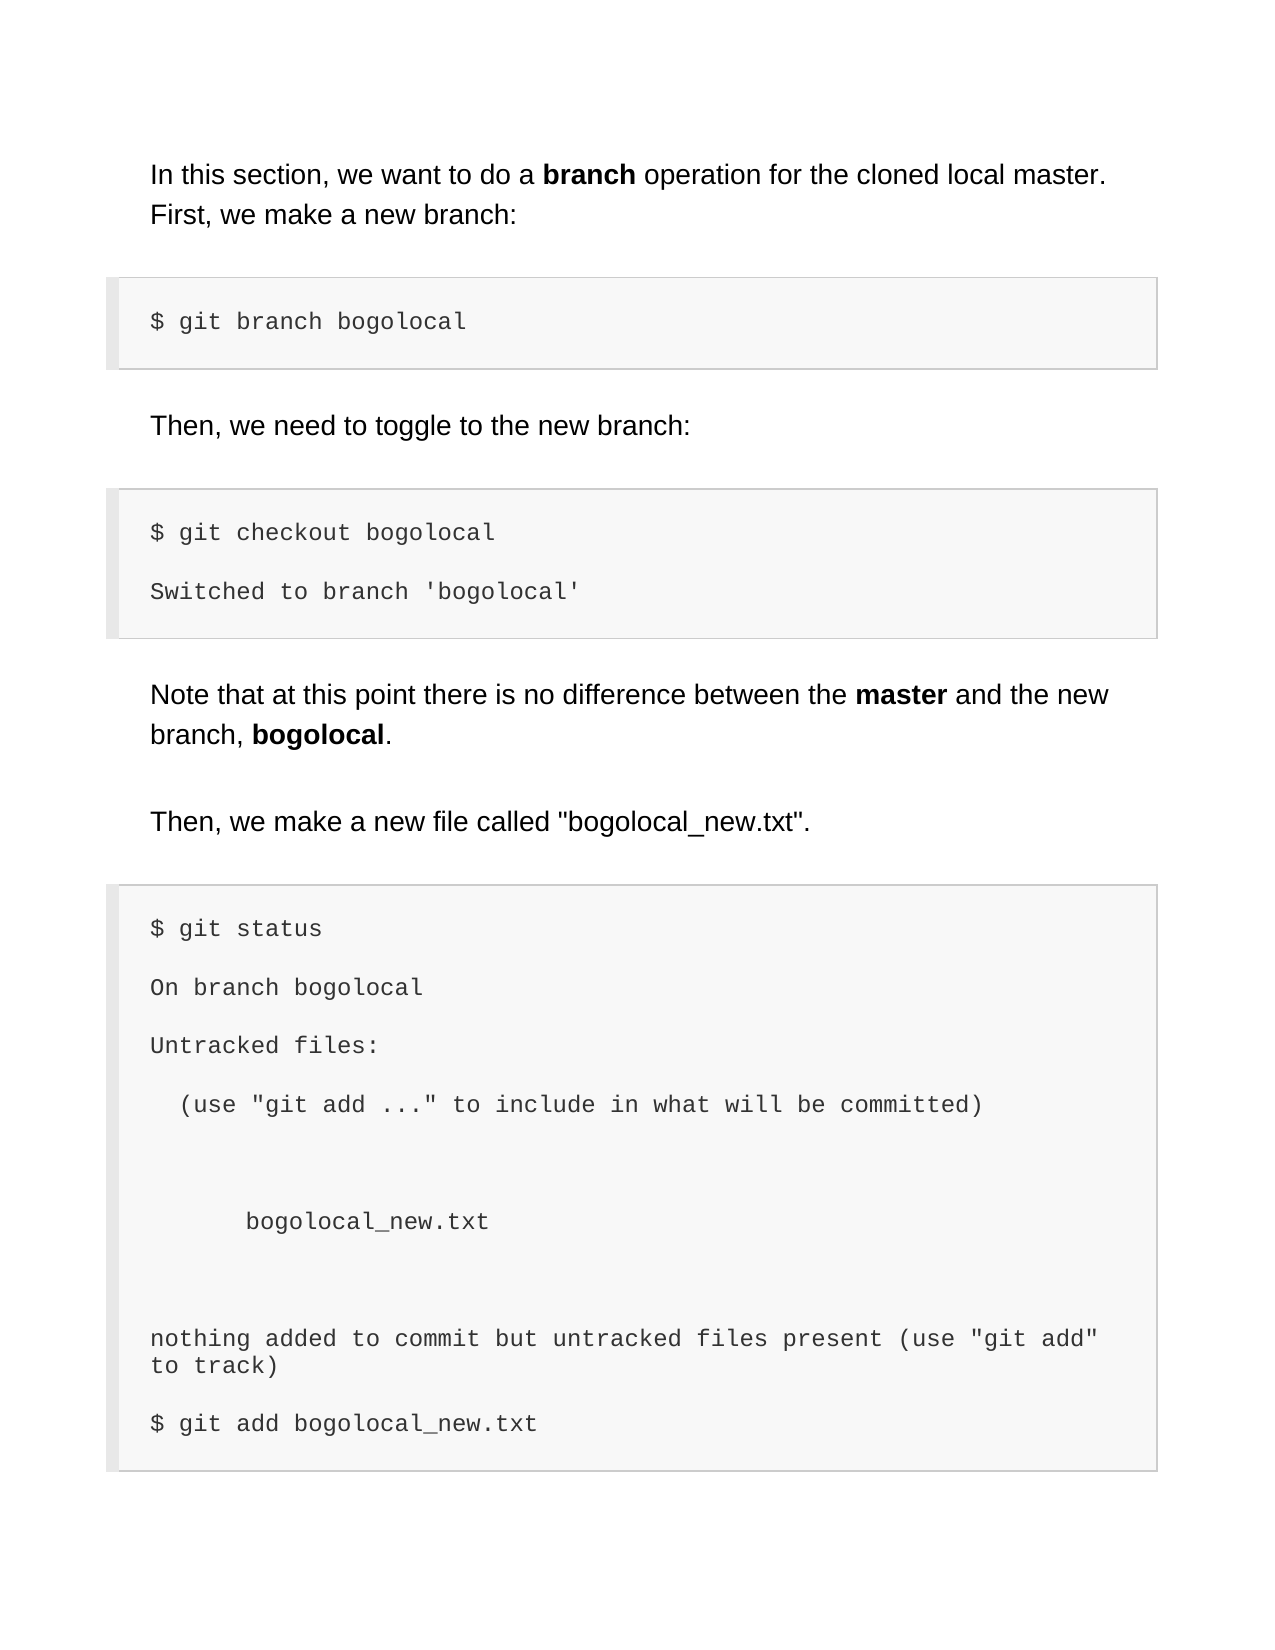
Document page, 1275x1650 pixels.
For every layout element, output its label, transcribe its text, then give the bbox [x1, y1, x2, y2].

text In this section, we want to do a branch operation for the cloned local master. First, we make a new branch: [150, 150, 1125, 230]
text nothing added to commit but untracked files present (use "git add" to track) [119, 1293, 1156, 1379]
text $ git branch bogolocal [119, 278, 1156, 368]
text Then, we need to toggle to the new branch: [150, 401, 1125, 441]
text On branch bogolocal [119, 942, 1156, 1001]
text $ git checkout bogolocal [119, 490, 1156, 546]
text $ git add bogolocal_new.txt [119, 1379, 1156, 1470]
text Note that at this point there is no difference between the master and the new branch, bogolocal. [150, 670, 1125, 750]
text Untracked files: [119, 1001, 1156, 1059]
text Switched to branch 'bogolocal' [119, 546, 1156, 638]
text $ git status [119, 886, 1156, 942]
text bogolocal_new.txt [119, 1176, 1156, 1235]
text (use "git add ..." to include in what will be committed) [119, 1059, 1156, 1118]
text Then, we make a new file called "bogolocal_new.txt". [150, 797, 1125, 837]
